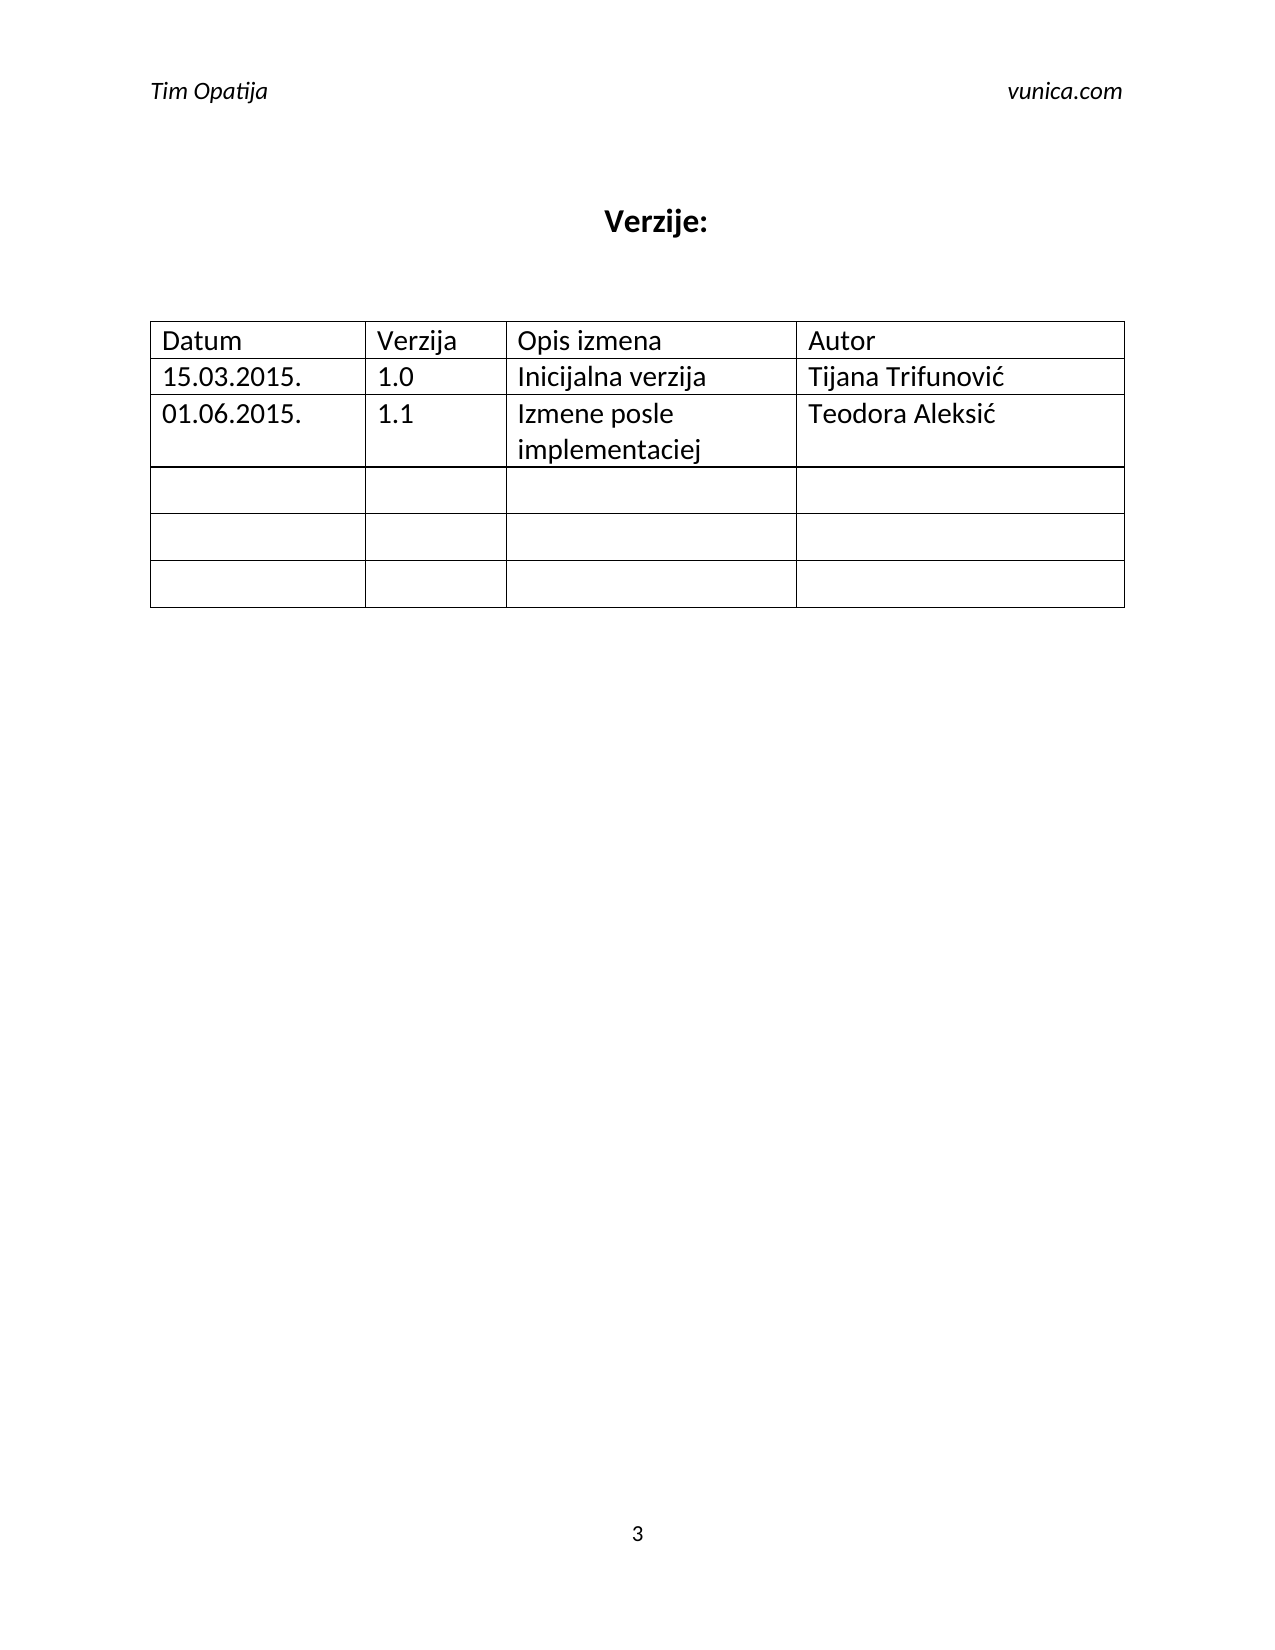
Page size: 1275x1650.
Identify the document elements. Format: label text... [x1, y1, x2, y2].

table_cell [507, 561, 796, 607]
table_cell [797, 514, 1124, 560]
table_cell [797, 561, 1124, 607]
table_cell 15.03.2015. [151, 359, 365, 394]
table_header Opis izmena [507, 322, 796, 357]
table_cell [366, 468, 506, 513]
table_cell Tijana Trifunović [797, 359, 1124, 394]
table_cell [507, 468, 796, 513]
table_cell 1.1 [366, 395, 506, 466]
table_cell 01.06.2015. [151, 395, 365, 466]
table_cell Teodora Aleksić [797, 395, 1124, 466]
table_cell [151, 468, 365, 513]
table_cell [151, 514, 365, 560]
table_header Datum [151, 322, 365, 357]
table_cell [151, 561, 365, 607]
table_cell [797, 468, 1124, 513]
table_header Autor [797, 322, 1124, 357]
table_cell Izmene posle implementaciej [507, 395, 796, 466]
table_cell [366, 514, 506, 560]
table_cell [507, 514, 796, 560]
table_header Verzija [366, 322, 506, 357]
list Verzije: [187, 199, 1125, 240]
table_cell [366, 561, 506, 607]
table_cell Inicijalna verzija [507, 359, 796, 394]
table_cell 1.0 [366, 359, 506, 394]
